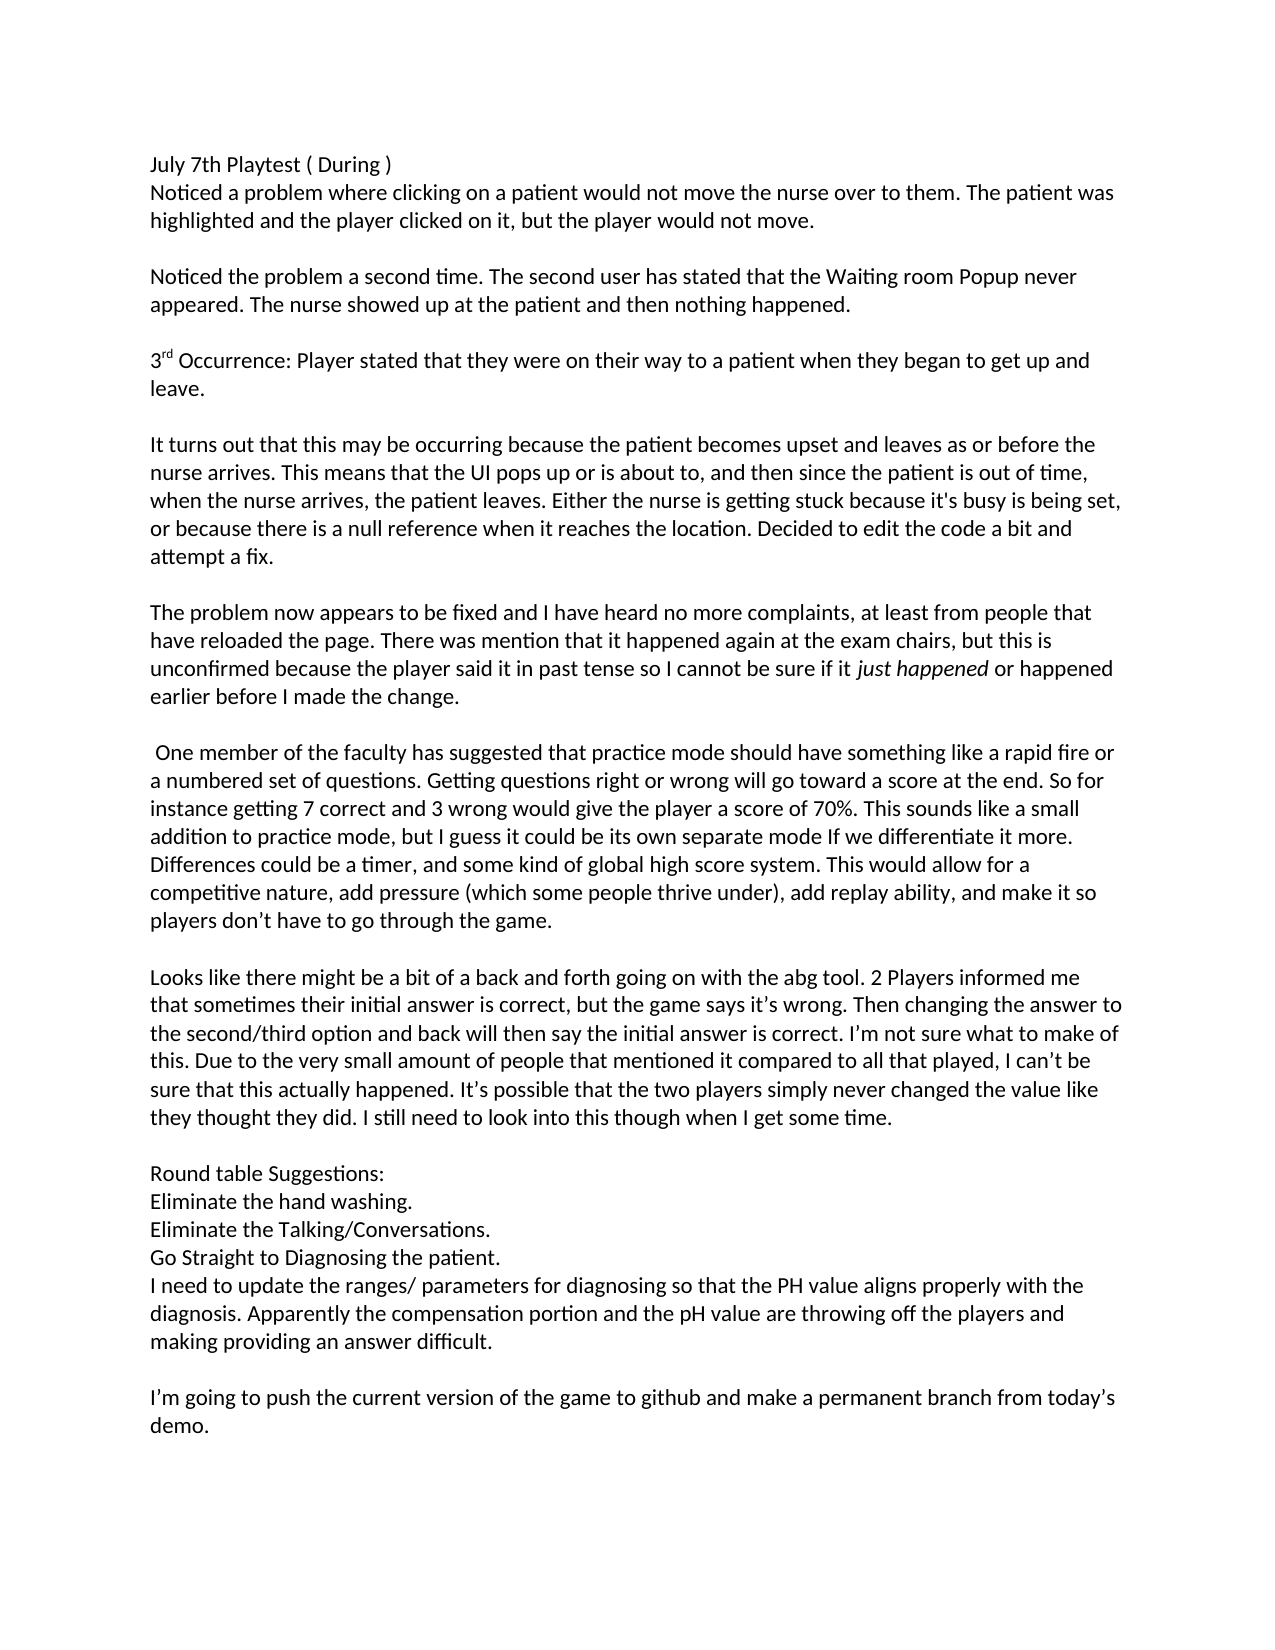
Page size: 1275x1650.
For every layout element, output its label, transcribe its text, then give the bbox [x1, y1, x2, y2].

text July 7th Playtest ( During ) [150, 150, 1125, 178]
text Noticed a problem where clicking on a patient would not move the nurse over to them. The patient was highlighted and the player clicked on it, but the player would not move. [150, 178, 1125, 234]
text Eliminate the Talking/Conversations. [150, 1215, 1125, 1243]
text I’m going to push the current version of the game to github and make a permanent branch from today’s demo. [150, 1383, 1125, 1439]
text I need to update the ranges/ parameters for diagnosing so that the PH value aligns properly with the diagnosis. Apparently the compensation portion and the pH value are throwing off the players and making providing an answer difficult. [150, 1271, 1125, 1355]
text Eliminate the hand washing. [150, 1187, 1125, 1215]
text It turns out that this may be occurring because the patient becomes upset and leaves as or before the nurse arrives. This means that the UI pops up or is about to, and then since the patient is out of time, when the nurse arrives, the patient leaves. Either the nurse is getting stuck because it's busy is being set, or because there is a null reference when it reaches the location. Decided to edit the code a bit and attempt a fix. [150, 430, 1125, 570]
text Go Straight to Diagnosing the patient. [150, 1243, 1125, 1271]
text 3rd Occurrence: Player stated that they were on their way to a patient when they began to get up and leave. [150, 346, 1125, 402]
text Round table Suggestions: [150, 1159, 1125, 1187]
text The problem now appears to be fixed and I have heard no more complaints, at least from people that have reloaded the page. There was mention that it happened again at the exam chairs, but this is unconfirmed because the player said it in past tense so I cannot be sure if it just happened or happened earlier before I made the change. [150, 598, 1125, 710]
text Noticed the problem a second time. The second user has stated that the Waiting room Popup never appeared. The nurse showed up at the patient and then nothing happened. [150, 262, 1125, 318]
text One member of the faculty has suggested that practice mode should have something like a rapid fire or a numbered set of questions. Getting questions right or wrong will go toward a score at the end. So for instance getting 7 correct and 3 wrong would give the player a score of 70%. This sounds like a small addition to practice mode, but I guess it could be its own separate mode If we differentiate it more. [150, 738, 1125, 851]
text Looks like there might be a bit of a back and forth going on with the abg tool. 2 Players informed me that sometimes their initial answer is correct, but the game says it’s wrong. Then changing the answer to the second/third option and back will then say the initial answer is correct. I’m not sure what to make of this. Due to the very small amount of people that mentioned it compared to all that played, I can’t be sure that this actually happened. It’s possible that the two players simply never changed the value like they thought they did. I still need to look into this though when I get some time. [150, 963, 1125, 1131]
text Differences could be a timer, and some kind of global high score system. This would allow for a competitive nature, add pressure (which some people thrive under), add replay ability, and make it so players don’t have to go through the game. [150, 851, 1125, 934]
